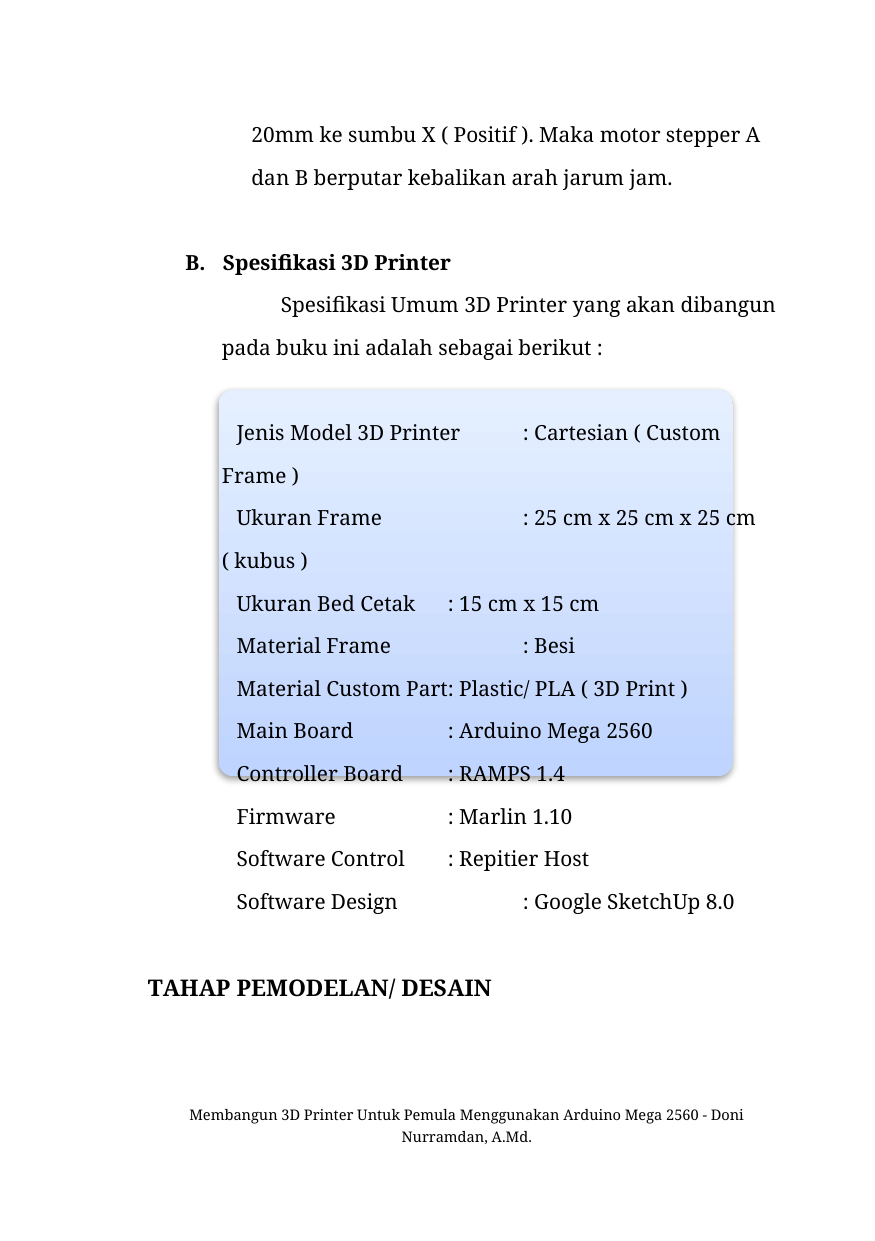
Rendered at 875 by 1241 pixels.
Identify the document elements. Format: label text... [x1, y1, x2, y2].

subtitle TAHAP PEMODELAN/ DESAIN [148, 972, 785, 1003]
text Ukuran Bed Cetak : 15 cm x 15 cm [222, 589, 785, 617]
text Ukuran Frame : 25 cm x 25 cm x 25 cm ( kubus ) [222, 503, 785, 574]
text Jenis Model 3D Printer : Cartesian ( Custom Frame ) [222, 418, 785, 489]
text Software Design : Google SketchUp 8.0 [222, 887, 785, 915]
text Main Board : Arduino Mega 2560 [222, 717, 785, 745]
text Spesifikasi Umum 3D Printer yang akan dibangun pada buku ini adalah sebagai berikut : [222, 291, 785, 362]
text Software Control : Repitier Host [222, 844, 785, 873]
text Controller Board : RAMPS 1.4 [222, 759, 785, 788]
text Firmware : Marlin 1.10 [222, 802, 785, 830]
text Material Custom Part : Plastic/ PLA ( 3D Print ) [222, 674, 785, 702]
subtitle Spesifikasi 3D Printer [185, 248, 785, 276]
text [251, 120, 785, 191]
text Material Frame : Besi [222, 631, 785, 660]
